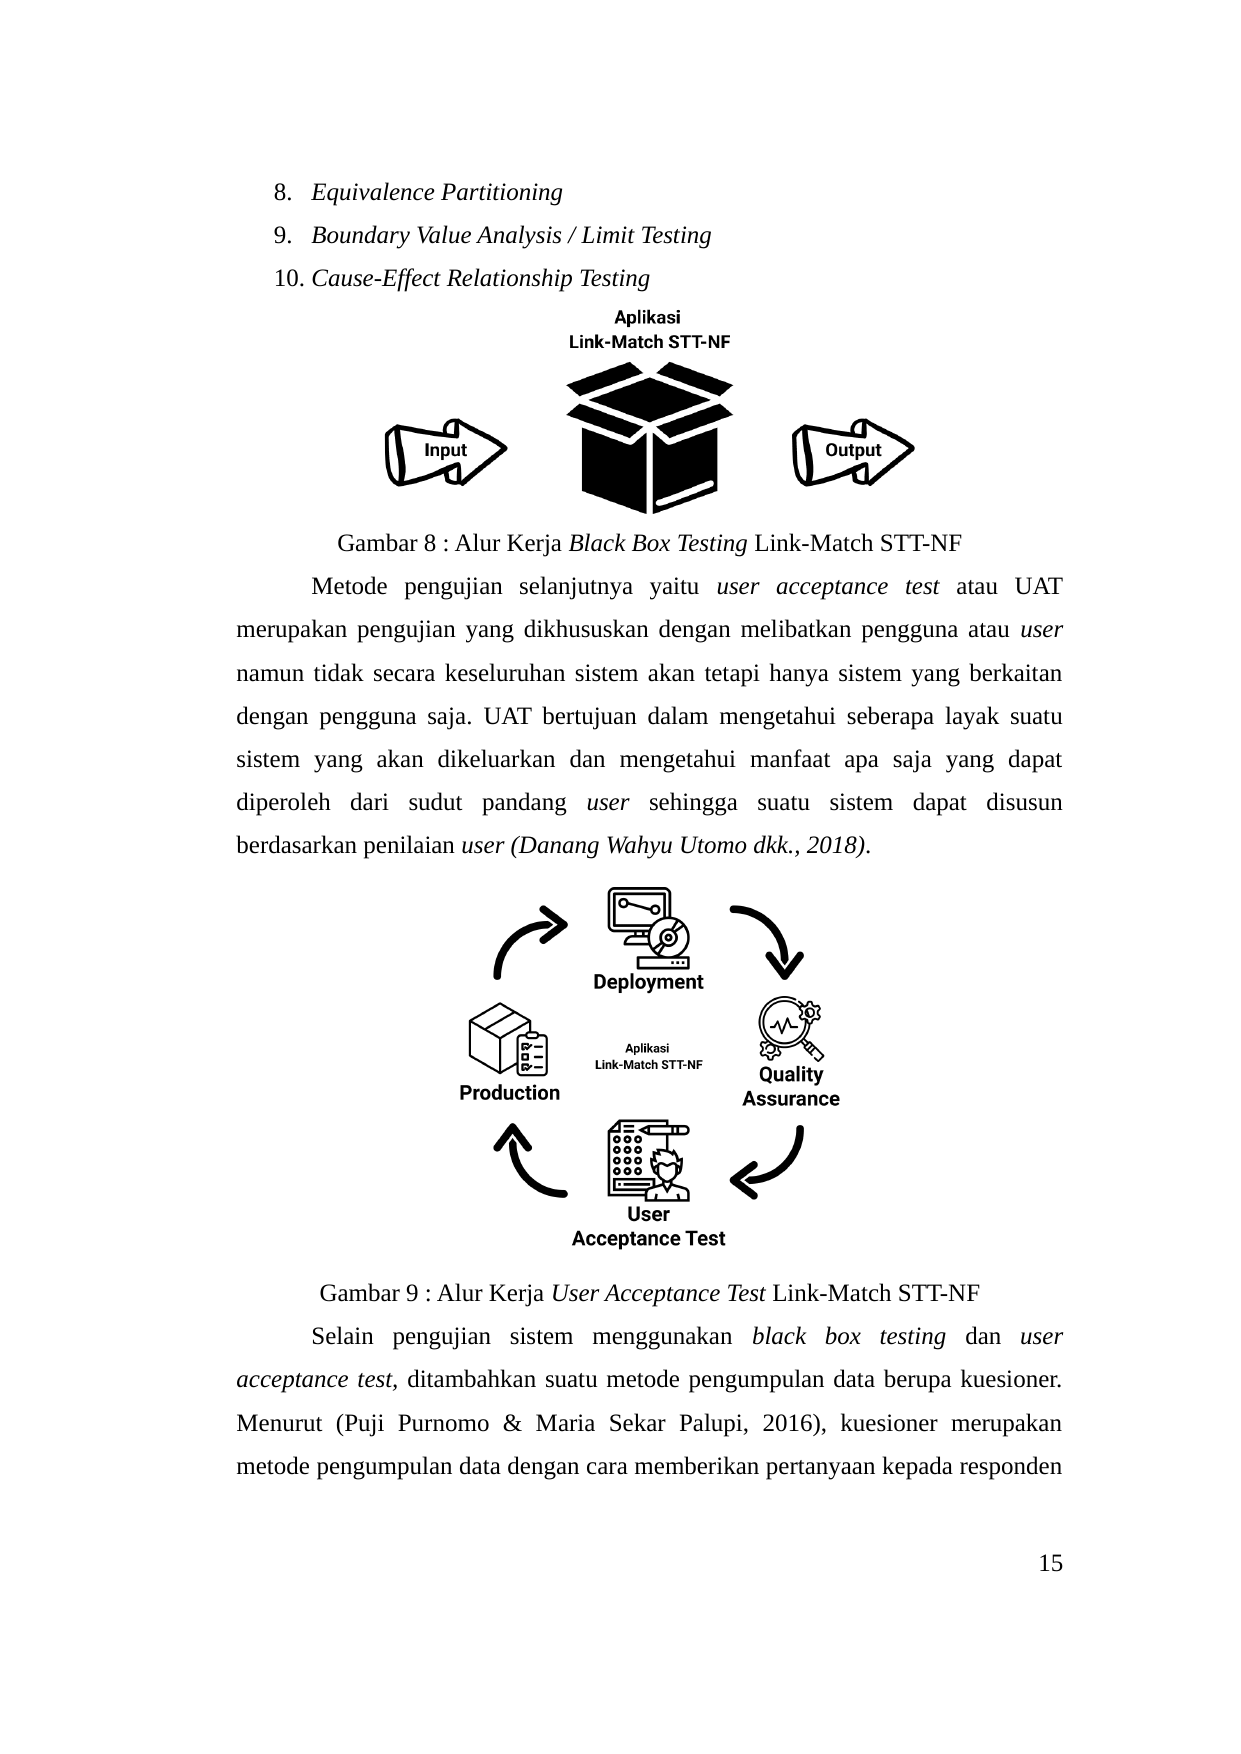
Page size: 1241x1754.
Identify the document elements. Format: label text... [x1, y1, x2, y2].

list Cause-Effect Relationship Testing [274, 263, 1063, 292]
text Gambar 9 : Alur Kerja User Acceptance Test Link-Match STT-NF [236, 1278, 1063, 1307]
picture [384, 306, 915, 514]
text Gambar 8 : Alur Kerja Black Box Testing Link-Match STT-NF [236, 528, 1063, 557]
list Equivalence Partitioning [274, 177, 1063, 206]
list Boundary Value Analysis / Limit Testing [274, 220, 1063, 249]
text Metode pengujian selanjutnya yaitu user acceptance test atau UAT merupakan pengujian yang dikhususkan dengan melibatkan pengguna atau user namun tidak secara keseluruhan sistem akan tetapi hanya sistem yang berkaitan dengan pengguna saja. UAT bertujuan dalam mengetahui seberapa layak suatu sistem yang akan dikeluarkan dan mengetahui manfaat apa saja yang dapat diperoleh dari sudut pandang user sehingga suatu sistem dapat disusun berdasarkan penilaian user (Danang Wahyu Utomo dkk., 2018). [236, 571, 1063, 859]
picture [459, 887, 840, 1250]
